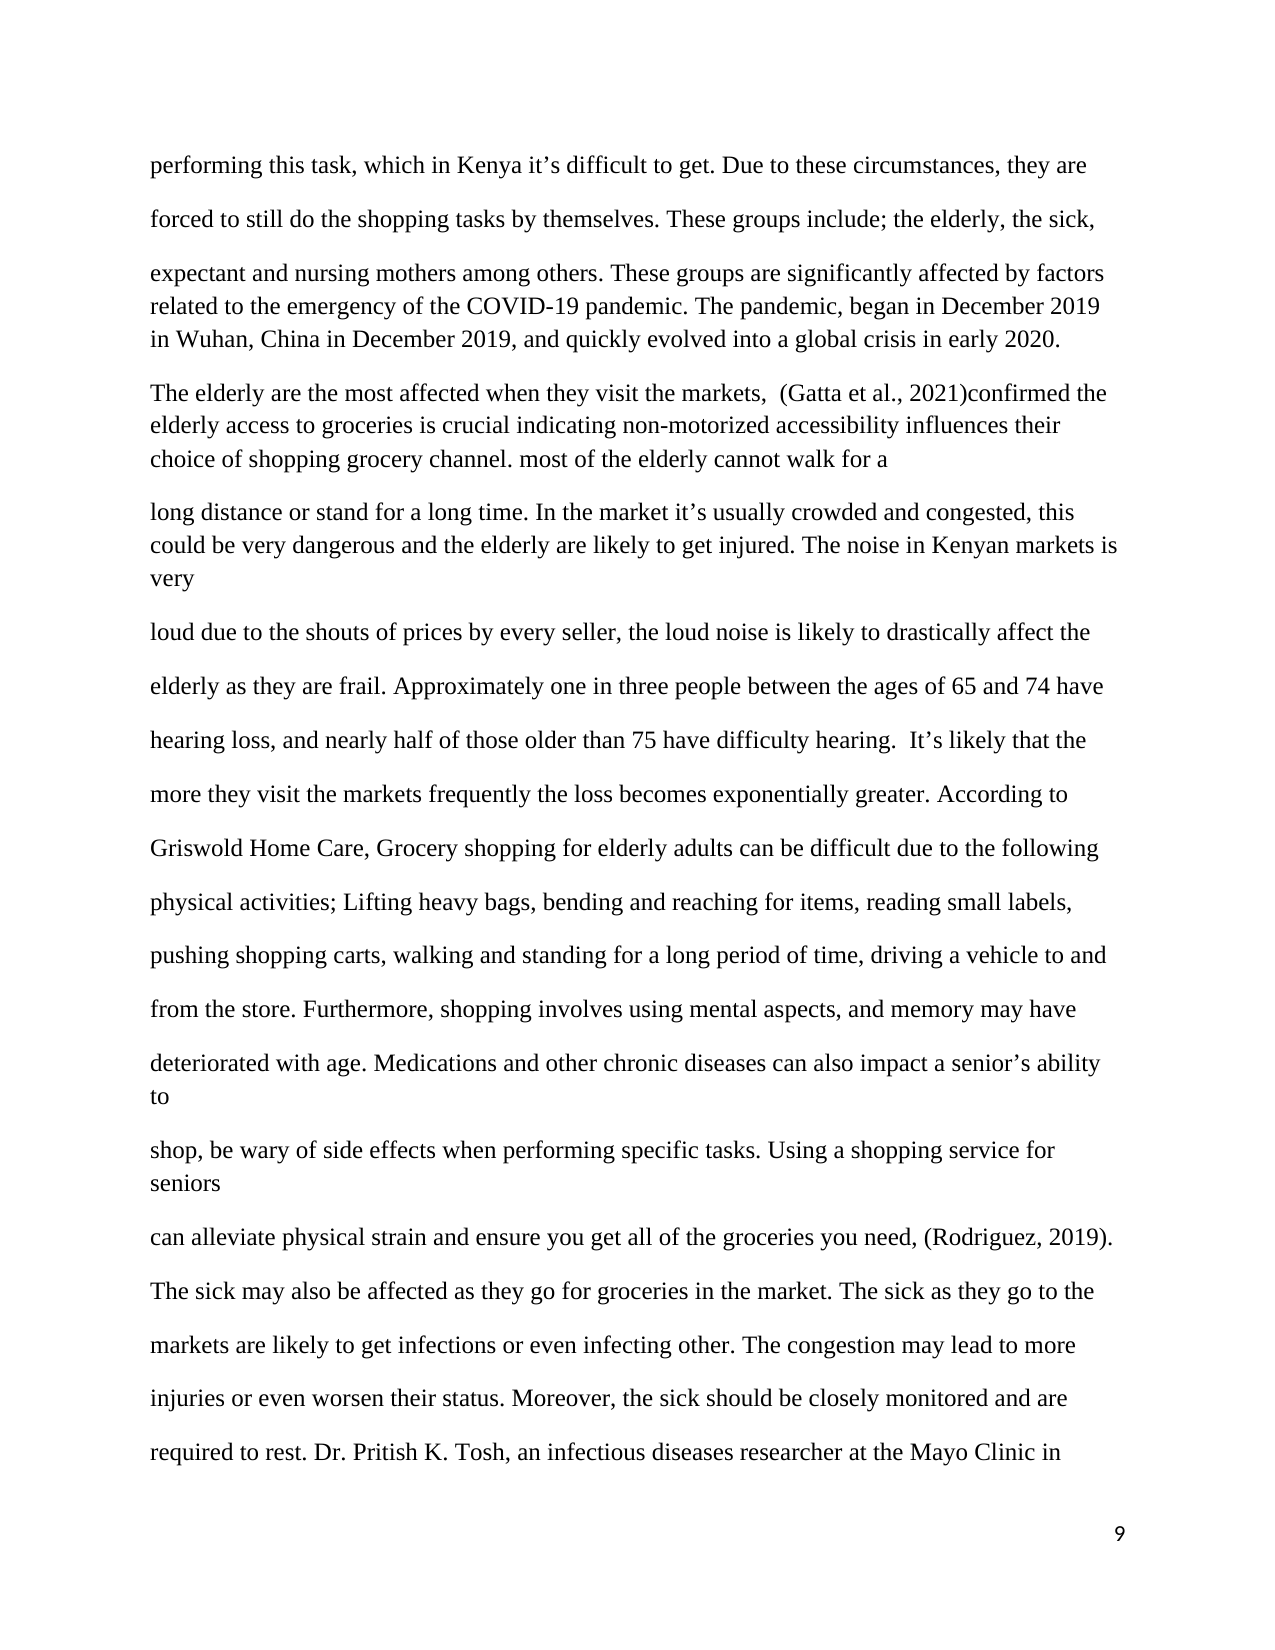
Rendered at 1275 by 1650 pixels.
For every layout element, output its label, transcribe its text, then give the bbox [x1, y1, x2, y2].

text forced to still do the shopping tasks by themselves. These groups include; the elderly, the sick, [150, 204, 1125, 233]
text physical activities; Lifting heavy bags, bending and reaching for items, reading small labels, [150, 887, 1125, 915]
text long distance or stand for a long time. In the market it’s usually crowded and congested, this could be very dangerous and the elderly are likely to get injured. The noise in Kenyan markets is very [150, 497, 1125, 592]
text hearing loss, and nearly half of those older than 75 have difficulty hearing. It’s likely that the [150, 725, 1125, 754]
text elderly as they are frail. Approximately one in three people between the ages of 65 and 74 have [150, 671, 1125, 700]
text The elderly are the most affected when they visit the markets, (Gatta et al., 2021)confirmed the elderly access to groceries is crucial indicating non-motorized accessibility influences their choice of shopping grocery channel. most of the elderly cannot walk for a [150, 378, 1125, 472]
text The sick may also be affected as they go for groceries in the market. The sick as they go to the [150, 1276, 1125, 1304]
text shop, be wary of side effects when performing specific tasks. Using a shopping service for seniors [150, 1135, 1125, 1197]
text deteriorated with age. Medications and other chronic diseases can also impact a senior’s ability to [150, 1048, 1125, 1110]
text injuries or even worsen their status. Moreover, the sick should be closely monitored and are [150, 1383, 1125, 1412]
text Griswold Home Care, Grocery shopping for elderly adults can be difficult due to the following [150, 833, 1125, 862]
text required to rest. Dr. Pritish K. Tosh, an infectious diseases researcher at the Mayo Clinic in [150, 1437, 1125, 1466]
text expectant and nursing mothers among others. These groups are significantly affected by factors related to the emergency of the COVID-19 pandemic. The pandemic, began in December 2019 in Wuhan, China in December 2019, and quickly evolved into a global crisis in early 2020. [150, 258, 1125, 352]
text markets are likely to get infections or even infecting other. The congestion may lead to more [150, 1330, 1125, 1358]
text pushing shopping carts, walking and standing for a long period of time, driving a vehicle to and [150, 941, 1125, 969]
text loud due to the shouts of prices by every seller, the loud noise is likely to drastically affect the [150, 617, 1125, 646]
text can alleviate physical strain and ensure you get all of the groceries you need, (Rodriguez, 2019). [150, 1222, 1125, 1251]
text more they visit the markets frequently the loss becomes exponentially greater. According to [150, 779, 1125, 808]
text performing this task, which in Kenya it’s difficult to get. Due to these circumstances, they are [150, 150, 1125, 179]
text from the store. Furthermore, shopping involves using mental aspects, and memory may have [150, 994, 1125, 1023]
